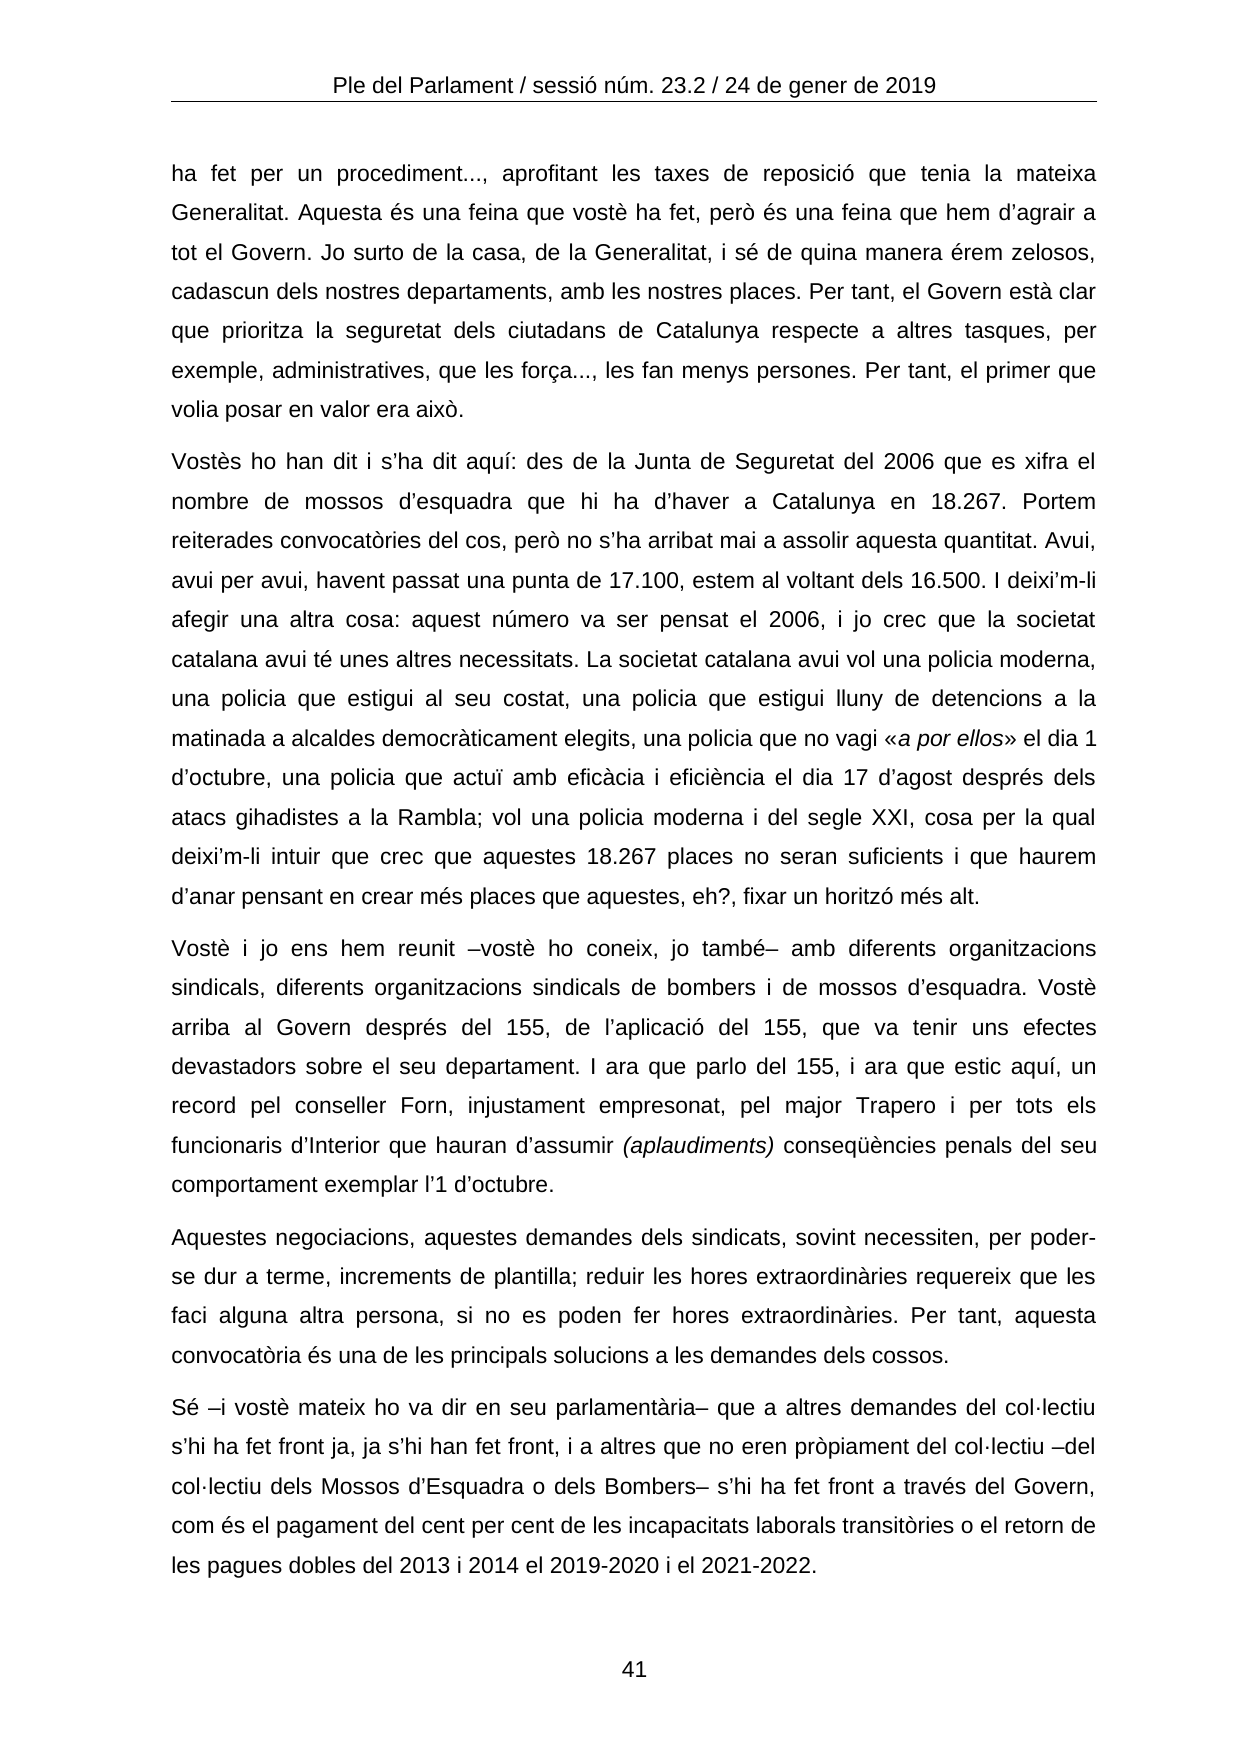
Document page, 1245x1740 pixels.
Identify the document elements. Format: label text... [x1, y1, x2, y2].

text Sé –i vostè mateix ho va dir en seu parlamentària– que a altres demandes del col·lectiu s’hi ha fet front ja, ja s’hi han fet front, i a altres que no eren pròpiament del col·lectiu –del col·lectiu dels Mossos d’Esquadra o dels Bombers– s’hi ha fet front a través del Govern, com és el pagament del cent per cent de les incapacitats laborals transitòries o el retorn de les pagues dobles del 2013 i 2014 el 2019-2020 i el 2021-2022. [171, 1394, 1097, 1578]
text Aquestes negociacions, aquestes demandes dels sindicats, sovint necessiten, per poder-se dur a terme, increments de plantilla; reduir les hores extraordinàries requereix que les faci alguna altra persona, si no es poden fer hores extraordinàries. Per tant, aquesta convocatòria és una de les principals solucions a les demandes dels cossos. [171, 1223, 1097, 1368]
text Vostè i jo ens hem reunit –vostè ho coneix, jo també– amb diferents organitzacions sindicals, diferents organitzacions sindicals de bombers i de mossos d’esquadra. Vostè arriba al Govern després del 155, de l’aplicació del 155, que va tenir uns efectes devastadors sobre el seu departament. I ara que parlo del 155, i ara que estic aquí, un record pel conseller Forn, injustament empresonat, pel major Trapero i per tots els funcionaris d’Interior que hauran d’assumir (aplaudiments) conseqüències penals del seu comportament exemplar l’1 d’octubre. [171, 934, 1097, 1198]
text Vostès ho han dit i s’ha dit aquí: des de la Junta de Seguretat del 2006 que es xifra el nombre de mossos d’esquadra que hi ha d’haver a Catalunya en 18.267. Portem reiterades convocatòries del cos, però no s’ha arribat mai a assolir aquesta quantitat. Avui, avui per avui, havent passat una punta de 17.100, estem al voltant dels 16.500. I deixi’m-li afegir una altra cosa: aquest número va ser pensat el 2006, i jo crec que la societat catalana avui té unes altres necessitats. La societat catalana avui vol una policia moderna, una policia que estigui al seu costat, una policia que estigui lluny de detencions a la matinada a alcaldes democràticament elegits, una policia que no vagi «a por ellos» el dia 1 d’octubre, una policia que actuï amb eficàcia i eficiència el dia 17 d’agost després dels atacs gihadistes a la Rambla; vol una policia moderna i del segle XXI, cosa per la qual deixi’m-li intuir que crec que aquestes 18.267 places no seran suficients i que haurem d’anar pensant en crear més places que aquestes, eh?, fixar un horitzó més alt. [171, 448, 1097, 909]
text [171, 159, 1097, 423]
